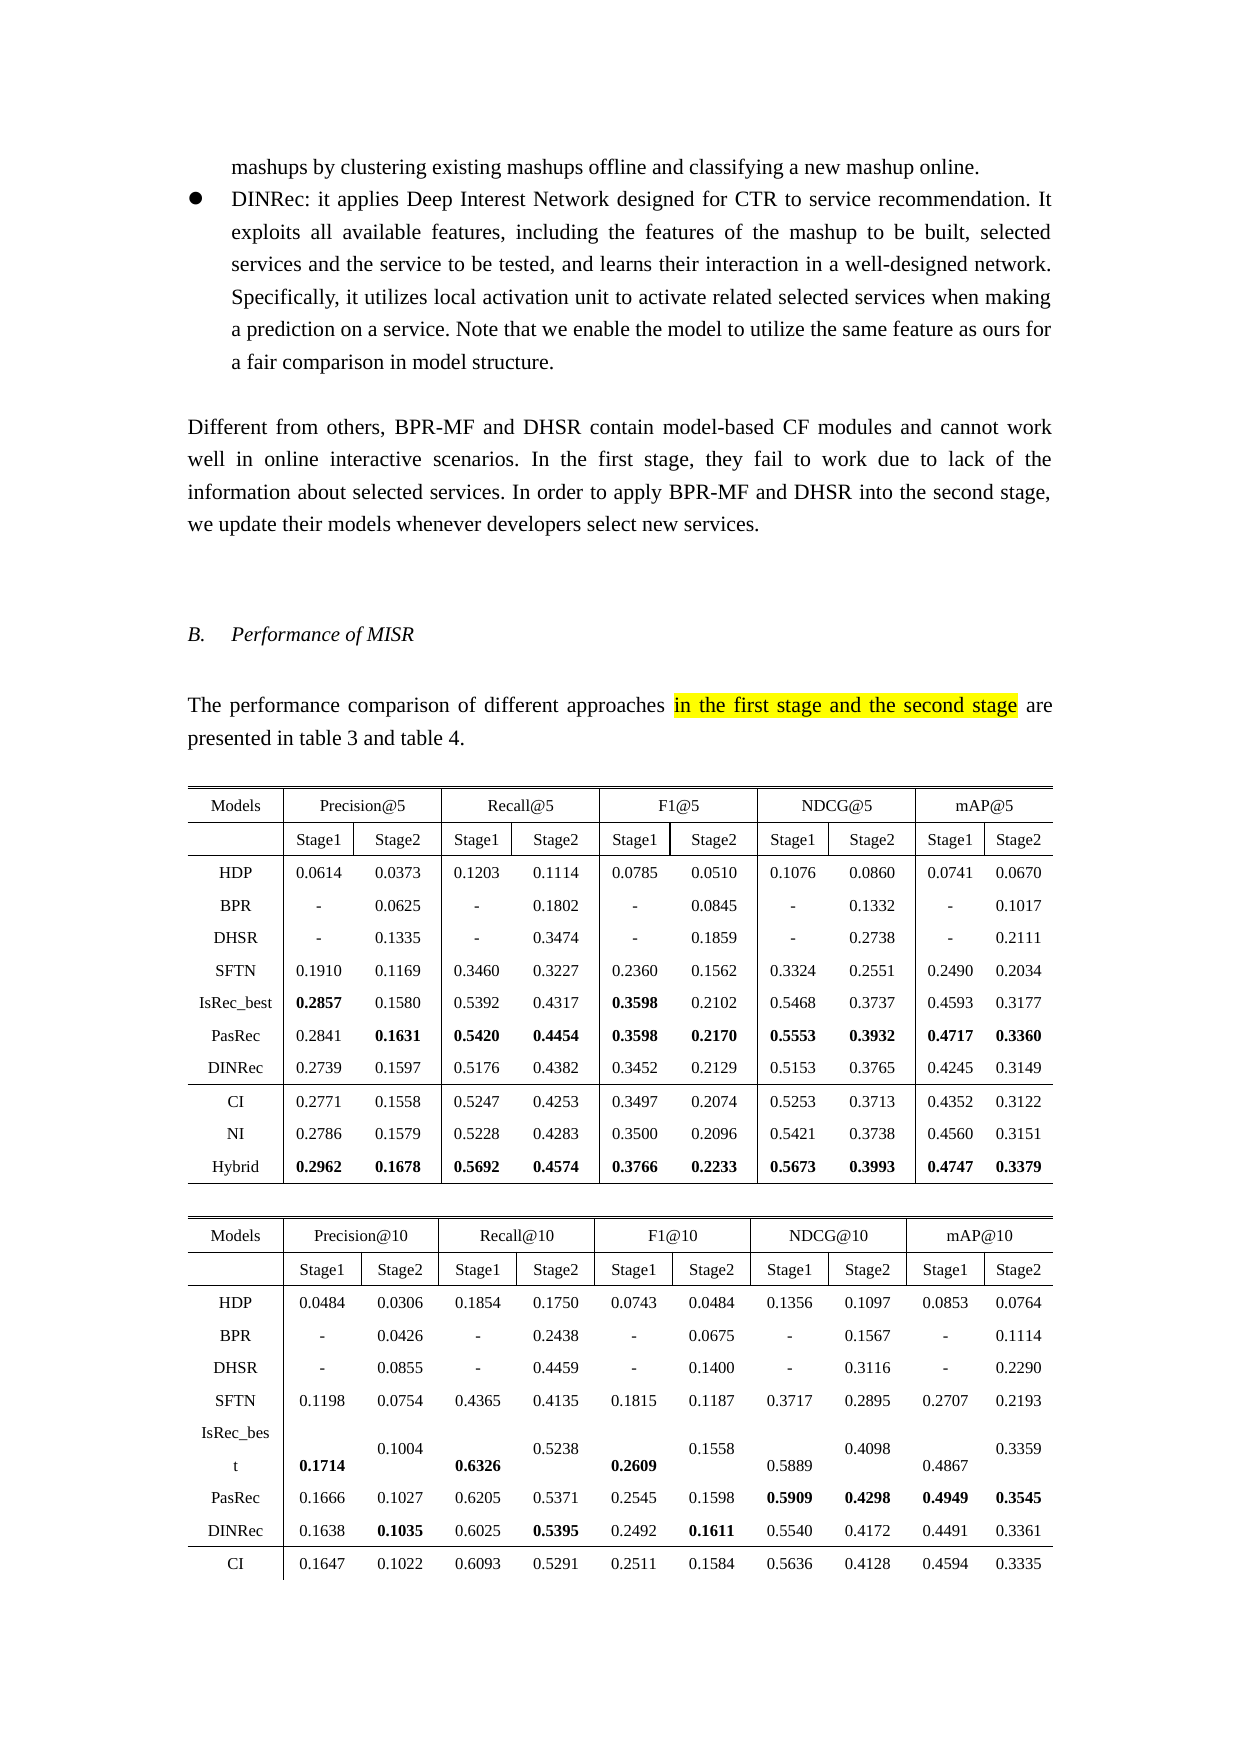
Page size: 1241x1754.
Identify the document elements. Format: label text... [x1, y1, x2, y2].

table_cell - [916, 921, 984, 954]
table_cell 0.2962 [284, 1150, 354, 1182]
table_cell 0.1750 [517, 1286, 595, 1319]
table_cell 0.1579 [354, 1118, 441, 1150]
table_cell 0.5392 [442, 986, 512, 1019]
table_cell 0.1035 [361, 1514, 439, 1546]
table_cell 0.2290 [984, 1351, 1053, 1384]
table_cell 0.2360 [600, 954, 670, 986]
table_cell - [751, 1319, 828, 1351]
table_cell - [595, 1319, 673, 1351]
table_cell Stage2 [985, 1253, 1053, 1285]
table_cell - [906, 1319, 984, 1351]
table_header Precision@10 [284, 1219, 438, 1252]
table_header NDCG@10 [751, 1219, 906, 1252]
table_cell 0.1580 [354, 986, 441, 1019]
table_cell 0.1400 [673, 1351, 751, 1384]
table_cell - [906, 1351, 984, 1384]
table_cell 0.3765 [828, 1051, 915, 1084]
table_cell 0.1027 [361, 1481, 439, 1514]
table_header Precision@5 [284, 789, 441, 822]
table_cell 0.2129 [670, 1051, 757, 1084]
table_cell 0.0764 [984, 1286, 1053, 1319]
table_cell 0.2551 [828, 954, 915, 986]
table_cell 0.4135 [517, 1384, 595, 1416]
table_cell Stage1 [439, 1253, 516, 1285]
table_cell Stage1 [751, 1253, 828, 1285]
table_cell - [595, 1351, 673, 1384]
table_cell 0.2771 [284, 1085, 354, 1117]
table_cell 0.1584 [673, 1547, 751, 1580]
table_cell 0.4365 [439, 1384, 517, 1416]
table_cell IsRec_best [188, 1416, 283, 1481]
table_cell DHSR [188, 1351, 283, 1384]
table_cell - [751, 1351, 828, 1384]
table_cell HDP [188, 1286, 283, 1319]
table_cell 0.4128 [829, 1547, 906, 1580]
table_cell 0.0741 [916, 856, 984, 889]
table_cell 0.3545 [984, 1481, 1053, 1514]
table_cell 0.3474 [512, 921, 599, 954]
table_cell 0.1666 [284, 1481, 361, 1514]
table_cell 0.2707 [906, 1384, 984, 1416]
table_cell 0.0306 [361, 1286, 439, 1319]
table_cell - [284, 1351, 361, 1384]
table_cell 0.4352 [916, 1085, 984, 1117]
table_cell Stage2 [985, 823, 1053, 855]
table_cell 0.3460 [442, 954, 512, 986]
table_cell 0.3379 [984, 1150, 1053, 1182]
table_cell 0.2895 [829, 1384, 906, 1416]
table_cell 0.4574 [512, 1150, 599, 1182]
table_cell 0.5176 [442, 1051, 512, 1084]
table_cell 0.2492 [595, 1514, 673, 1546]
table_cell 0.3359 [984, 1416, 1053, 1481]
table_cell 0.4593 [916, 986, 984, 1019]
table_cell BPR [188, 889, 283, 921]
table_cell 0.2857 [284, 986, 354, 1019]
table_cell Stage2 [829, 823, 915, 855]
table_cell 0.3177 [984, 986, 1053, 1019]
table_cell Stage1 [284, 1253, 361, 1285]
table_cell 0.0625 [354, 889, 441, 921]
table_cell Stage2 [362, 1253, 438, 1285]
table_cell 0.1203 [442, 856, 512, 889]
table_cell CI [188, 1085, 283, 1117]
table_cell 0.3497 [600, 1085, 670, 1117]
table_cell 0.0484 [673, 1286, 751, 1319]
table_cell 0.5371 [517, 1481, 595, 1514]
table_cell BPR [188, 1319, 283, 1351]
table_cell 0.6025 [439, 1514, 517, 1546]
table_cell 0.0510 [670, 856, 757, 889]
table_cell 0.4717 [916, 1019, 984, 1051]
table_cell 0.5153 [758, 1051, 828, 1084]
table_cell 0.5540 [751, 1514, 828, 1546]
table_header Models [188, 1219, 283, 1252]
table_cell Stage1 [600, 823, 669, 855]
table_cell 0.5247 [442, 1085, 512, 1117]
table_cell 0.2193 [984, 1384, 1053, 1416]
table_cell [188, 823, 283, 855]
table_cell 0.1597 [354, 1051, 441, 1084]
table_cell 0.4098 [829, 1416, 906, 1481]
table_cell 0.3360 [984, 1019, 1053, 1051]
table_cell 0.1854 [439, 1286, 517, 1319]
table_cell 0.3932 [828, 1019, 915, 1051]
table_header Recall@10 [439, 1219, 594, 1252]
table_cell - [916, 889, 984, 921]
table_cell 0.2490 [916, 954, 984, 986]
table_cell 0.2511 [595, 1547, 673, 1580]
table_cell Stage2 [673, 1253, 750, 1285]
table_cell HDP [188, 856, 283, 889]
table_cell 0.1558 [354, 1085, 441, 1117]
table_cell 0.3151 [984, 1118, 1053, 1150]
table_cell 0.5673 [758, 1150, 828, 1182]
table_cell 0.4560 [916, 1118, 984, 1150]
table_cell 0.5395 [517, 1514, 595, 1546]
table_cell 0.1910 [284, 954, 354, 986]
table_cell 0.0484 [284, 1286, 361, 1319]
table_cell 0.1558 [673, 1416, 751, 1481]
table_cell 0.1859 [670, 921, 757, 954]
table_cell 0.3361 [984, 1514, 1053, 1546]
table_cell - [439, 1319, 517, 1351]
table_cell - [284, 889, 354, 921]
table_cell SFTN [188, 954, 283, 986]
table_cell 0.5420 [442, 1019, 512, 1051]
table_cell 0.2609 [595, 1416, 673, 1481]
table_cell 0.5468 [758, 986, 828, 1019]
table_cell - [758, 921, 828, 954]
table_header mAP@10 [907, 1219, 1053, 1252]
table_header Models [188, 789, 283, 822]
table_cell 0.0754 [361, 1384, 439, 1416]
table_cell DHSR [188, 921, 283, 954]
table_cell 0.4867 [906, 1416, 984, 1481]
table_cell DINRec [188, 1051, 283, 1084]
text The performance comparison of different approaches in the first stage and the second stage are presented in table 3 and table 4. [187, 689, 1053, 754]
table_cell 0.1356 [751, 1286, 828, 1319]
table_cell 0.2170 [670, 1019, 757, 1051]
table_cell 0.4747 [916, 1150, 984, 1182]
table_header mAP@5 [916, 789, 1053, 822]
table_cell PasRec [188, 1019, 283, 1051]
table_cell 0.4491 [906, 1514, 984, 1546]
table_cell 0.3149 [984, 1051, 1053, 1084]
table_cell NI [188, 1118, 283, 1150]
table_cell CI [188, 1547, 283, 1580]
table_cell Stage1 [758, 823, 828, 855]
table_cell 0.2739 [284, 1051, 354, 1084]
table_cell 0.3738 [828, 1118, 915, 1150]
table_cell 0.0743 [595, 1286, 673, 1319]
table_cell 0.6205 [439, 1481, 517, 1514]
table_cell 0.4382 [512, 1051, 599, 1084]
table_cell 0.1647 [284, 1547, 361, 1580]
table_cell IsRec_best [188, 986, 283, 1019]
table_cell - [442, 889, 512, 921]
table_cell 0.3227 [512, 954, 599, 986]
table_cell - [284, 1319, 361, 1351]
table_cell 0.4594 [906, 1547, 984, 1580]
table_cell 0.1187 [673, 1384, 751, 1416]
table_cell 0.3500 [600, 1118, 670, 1150]
table_cell 0.2111 [984, 921, 1053, 954]
table_cell 0.0785 [600, 856, 670, 889]
table_cell 0.5889 [751, 1416, 828, 1481]
table_cell 0.3324 [758, 954, 828, 986]
table_cell 0.5553 [758, 1019, 828, 1051]
table_cell 0.5636 [751, 1547, 828, 1580]
table_cell 0.1022 [361, 1547, 439, 1580]
table_cell 0.0855 [361, 1351, 439, 1384]
table_header F1@5 [600, 789, 757, 822]
table_cell 0.3713 [828, 1085, 915, 1117]
table_cell Stage2 [512, 823, 599, 855]
table_cell 0.2841 [284, 1019, 354, 1051]
table_cell 0.4949 [906, 1481, 984, 1514]
table_cell Stage1 [916, 823, 984, 855]
table_cell 0.0426 [361, 1319, 439, 1351]
table_cell 0.6093 [439, 1547, 517, 1580]
table_cell 0.5692 [442, 1150, 512, 1182]
table_header Recall@5 [442, 789, 599, 822]
table_cell 0.4253 [512, 1085, 599, 1117]
table_cell Stage2 [671, 823, 757, 855]
table_cell 0.2786 [284, 1118, 354, 1150]
table_cell - [600, 921, 670, 954]
table_cell 0.1114 [984, 1319, 1053, 1351]
table_header F1@10 [595, 1219, 750, 1252]
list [187, 150, 1053, 182]
table_cell 0.1567 [829, 1319, 906, 1351]
table_cell 0.1815 [595, 1384, 673, 1416]
table_cell 0.5228 [442, 1118, 512, 1150]
table_cell 0.3122 [984, 1085, 1053, 1117]
table_cell 0.5291 [517, 1547, 595, 1580]
table_cell 0.1004 [361, 1416, 439, 1481]
table_cell 0.1335 [354, 921, 441, 954]
table_cell 0.1598 [673, 1481, 751, 1514]
table_cell - [600, 889, 670, 921]
table_cell 0.1631 [354, 1019, 441, 1051]
table_cell 0.3737 [828, 986, 915, 1019]
table_cell 0.1802 [512, 889, 599, 921]
table_cell 0.2438 [517, 1319, 595, 1351]
table_cell 0.2738 [828, 921, 915, 954]
table_cell 0.1678 [354, 1150, 441, 1182]
table_cell 0.2102 [670, 986, 757, 1019]
table_cell 0.4283 [512, 1118, 599, 1150]
table_cell 0.1017 [984, 889, 1053, 921]
table_cell 0.4245 [916, 1051, 984, 1084]
table_cell DINRec [188, 1514, 283, 1546]
table_cell 0.5253 [758, 1085, 828, 1117]
table_cell 0.2233 [670, 1150, 757, 1182]
table_cell 0.0853 [906, 1286, 984, 1319]
table_cell 0.4298 [829, 1481, 906, 1514]
table_cell 0.3452 [600, 1051, 670, 1084]
table_cell Stage1 [284, 823, 353, 855]
table_cell 0.4317 [512, 986, 599, 1019]
table_cell 0.4172 [829, 1514, 906, 1546]
table_cell Stage2 [354, 823, 441, 855]
table_cell 0.4459 [517, 1351, 595, 1384]
table_cell 0.1097 [829, 1286, 906, 1319]
table_cell 0.5421 [758, 1118, 828, 1150]
list DINRec: it applies Deep Interest Network designed for CTR to service recommendation. It exploits all available features, including the features of the mashup to be built, selected services and the service to be tested, and learns their interaction in a well-designed network. Specifically, it utilizes local activation unit to activate related selected services when making a prediction on a service. Note that we enable the model to utilize the same feature as ours for a fair comparison in model structure. [187, 182, 1053, 377]
table_cell 0.1638 [284, 1514, 361, 1546]
table_cell Stage1 [907, 1253, 984, 1285]
table_cell 0.3766 [600, 1150, 670, 1182]
table_cell 0.1611 [673, 1514, 751, 1546]
table_cell 0.0614 [284, 856, 354, 889]
table_cell 0.1562 [670, 954, 757, 986]
table_cell SFTN [188, 1384, 283, 1416]
table_cell 0.2096 [670, 1118, 757, 1150]
table_cell 0.3116 [829, 1351, 906, 1384]
table_cell 0.5909 [751, 1481, 828, 1514]
subtitle Performance of MISR [187, 617, 1053, 650]
table_cell 0.0670 [984, 856, 1053, 889]
table_cell [188, 1253, 283, 1285]
table_cell Hybrid [188, 1150, 283, 1182]
table_cell 0.6326 [439, 1416, 517, 1481]
table_cell Stage2 [517, 1253, 594, 1285]
table_cell Stage2 [829, 1253, 906, 1285]
text Different from others, BPR-MF and DHSR contain model-based CF modules and cannot work well in online interactive scenarios. In the first stage, they fail to work due to lack of the information about selected services. In order to apply BPR-MF and DHSR into the second stage, we update their models whenever developers select new services. [187, 410, 1053, 540]
table_header NDCG@5 [758, 789, 915, 822]
table_cell 0.1169 [354, 954, 441, 986]
table_cell Stage1 [442, 823, 511, 855]
table_cell 0.2074 [670, 1085, 757, 1117]
table_cell 0.0373 [354, 856, 441, 889]
table_cell 0.3717 [751, 1384, 828, 1416]
table_cell - [758, 889, 828, 921]
table_cell 0.2034 [984, 954, 1053, 986]
table_cell 0.3335 [984, 1547, 1053, 1580]
table_cell 0.4454 [512, 1019, 599, 1051]
table_cell 0.1076 [758, 856, 828, 889]
table_cell 0.3598 [600, 1019, 670, 1051]
table_cell 0.2545 [595, 1481, 673, 1514]
table_cell - [442, 921, 512, 954]
table_cell PasRec [188, 1481, 283, 1514]
table_cell - [284, 921, 354, 954]
table_cell 0.1714 [284, 1416, 361, 1481]
table_cell 0.0860 [828, 856, 915, 889]
table_cell 0.5238 [517, 1416, 595, 1481]
table_cell - [439, 1351, 517, 1384]
table_cell 0.3993 [828, 1150, 915, 1182]
table_cell 0.1198 [284, 1384, 361, 1416]
table_cell 0.0675 [673, 1319, 751, 1351]
table_cell 0.3598 [600, 986, 670, 1019]
table_cell 0.0845 [670, 889, 757, 921]
table_cell 0.1114 [512, 856, 599, 889]
table_cell Stage1 [595, 1253, 672, 1285]
table_cell 0.1332 [828, 889, 915, 921]
